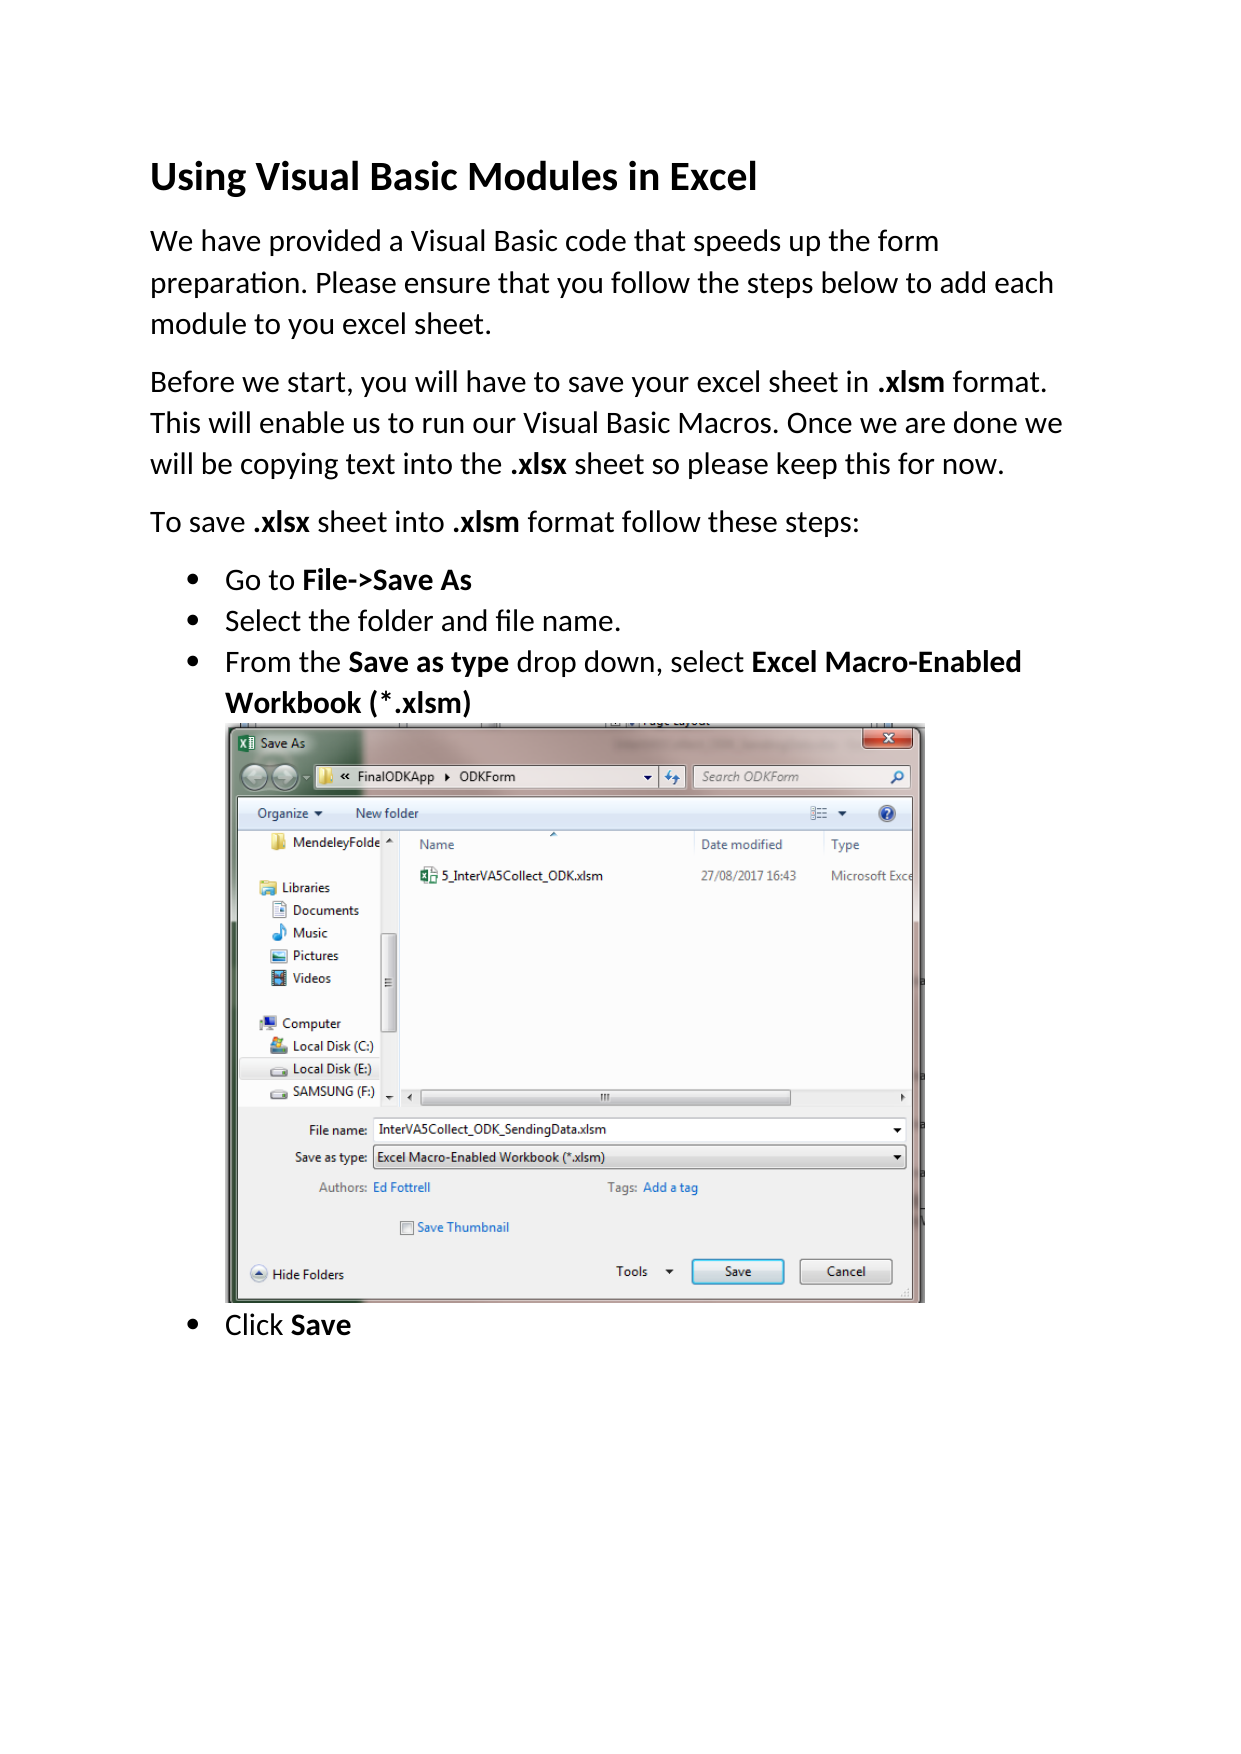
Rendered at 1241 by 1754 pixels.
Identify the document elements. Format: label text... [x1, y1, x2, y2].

picture [225, 723, 925, 1303]
text Using Visual Basic Modules in Excel [150, 150, 1090, 201]
list Go to File->Save As [187, 559, 1090, 598]
list Select the folder and file name. [187, 601, 1090, 639]
list Click Save [187, 1305, 1090, 1343]
text Before we start, you will have to save your excel sheet in .xlsm format. This will enable us to run our Visual Basic Macros. Once we are done we will be copying text into the .xlsx sheet so please keep this for now. [150, 362, 1090, 482]
text To save .xlsx sheet into .xlsm format follow these steps: [150, 502, 1090, 540]
text We have provided a Visual Basic code that speeds up the form preparation. Please ensure that you follow the steps below to add each module to you excel sheet. [150, 222, 1090, 342]
